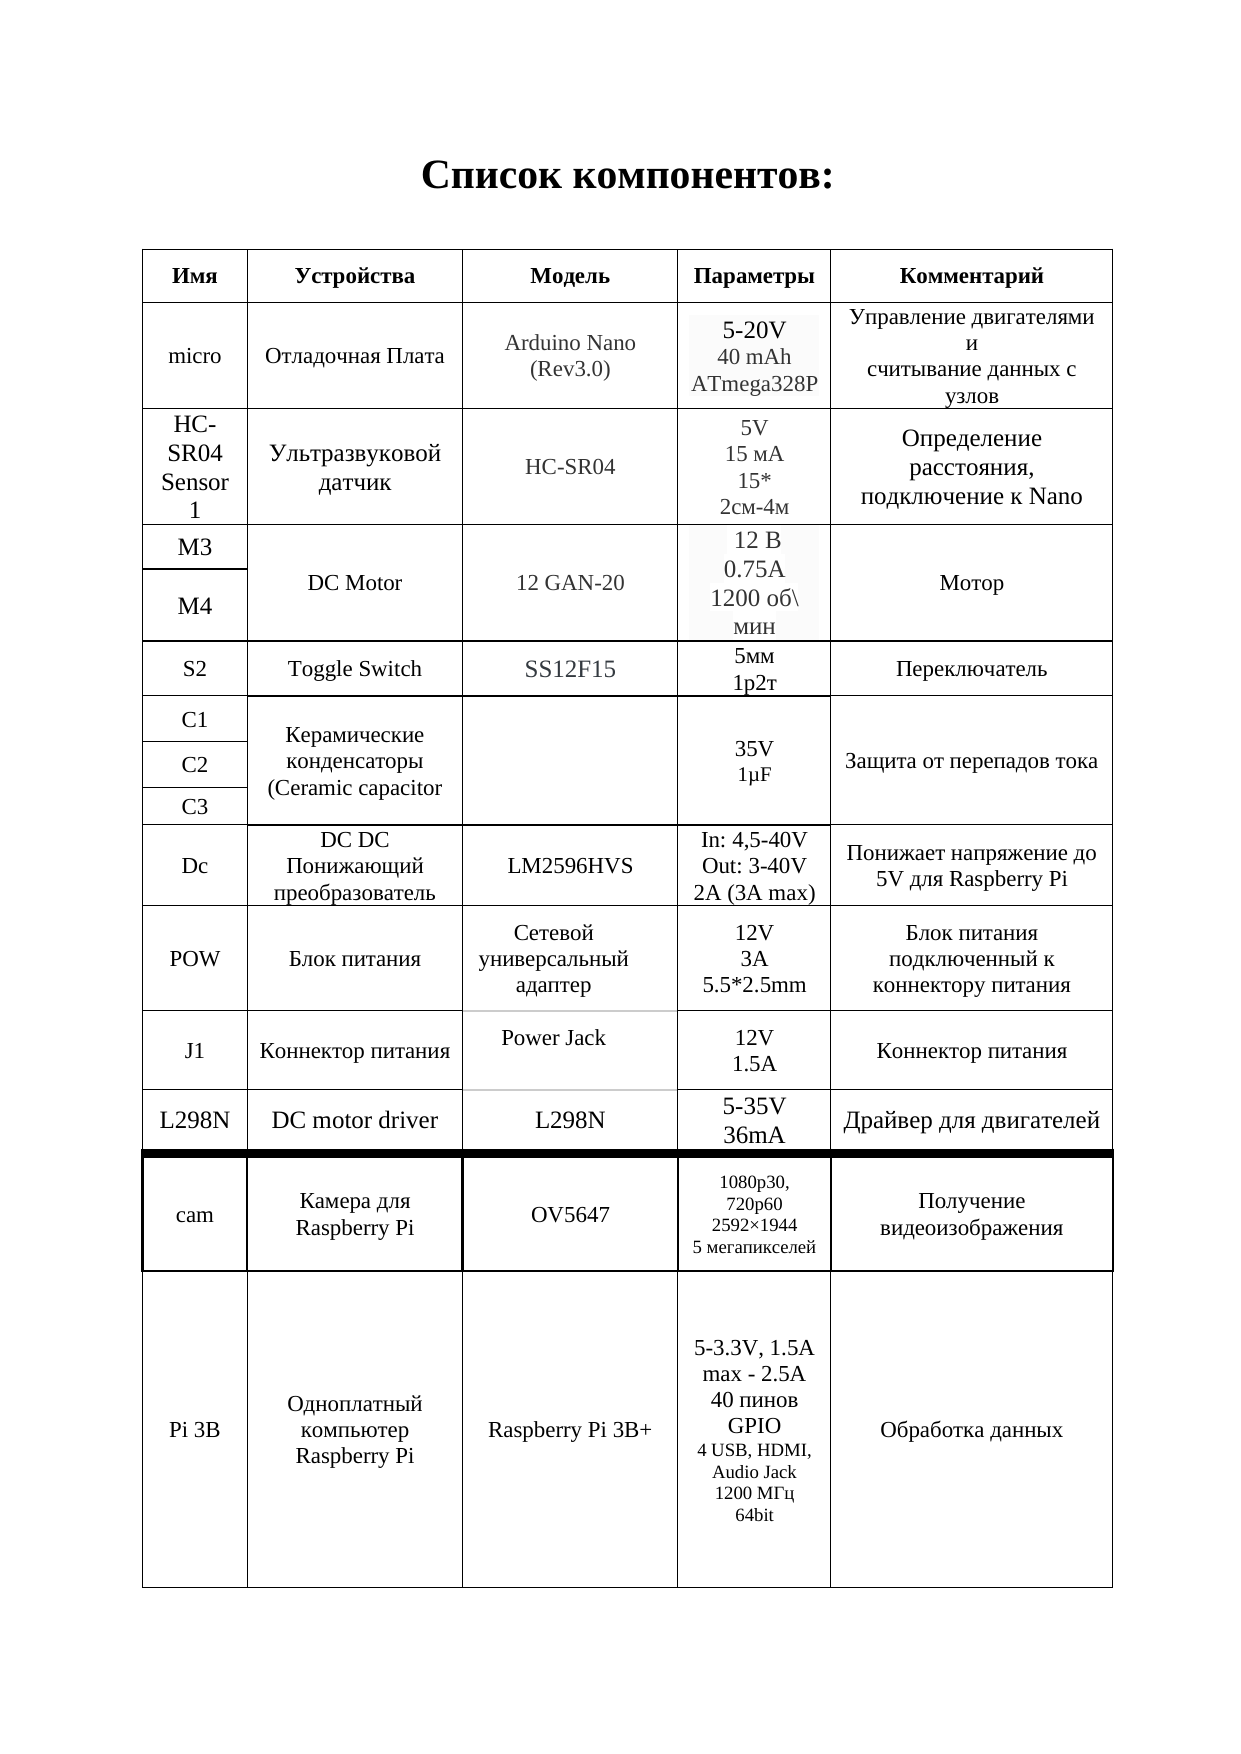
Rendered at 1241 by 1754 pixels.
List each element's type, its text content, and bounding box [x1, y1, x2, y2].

table_cell Понижает напряжение до 5V для Raspberry Pi [831, 825, 1112, 905]
table_cell 35V 1µF [678, 697, 830, 824]
table_cell 12V 1.5A [678, 1011, 830, 1089]
table_cell In: 4,5-40V Out: 3-40V 2A (3A max) [678, 826, 748, 905]
table_cell DC Motor [248, 525, 462, 640]
table_cell Arduino Nano (Rev3.0) [463, 303, 677, 408]
table_cell micro [143, 303, 247, 408]
table_cell Управление двигателями и считывание данных с узлов [831, 303, 1112, 408]
table_header Устройства [248, 250, 462, 302]
table_header Комментарий [831, 250, 1112, 302]
table_cell 5мм 1р2т [678, 642, 830, 695]
table_cell 5-3.3V, 1.5A max - 2.5A 40 пинов GPIO 4 USB, HDMI, Audio Jack 1200 МГц 64bit [678, 1272, 830, 1587]
table_cell Power Jack [463, 1012, 677, 1089]
table_cell cam [144, 1158, 246, 1270]
table_cell L298N [463, 1091, 677, 1148]
table_cell С2 [143, 742, 247, 787]
table_cell DC DC Понижающий преобразователь [248, 826, 462, 905]
table_cell М4 [143, 570, 247, 640]
table_cell 12V 3A 5.5*2.5mm [678, 906, 830, 1010]
table_header Имя [143, 250, 247, 302]
table_cell С3 [143, 788, 247, 824]
table_cell In: 4,5-40V Out: 3-40V 2A (3A max) [790, 826, 830, 905]
table_cell 12 GAN-20 [463, 525, 677, 640]
table_cell Определение расстояния, подключение к Nano [831, 409, 1112, 524]
table_cell Драйвер для двигателей [831, 1090, 1112, 1148]
table_cell SS12F15 [463, 642, 677, 695]
table_cell J1 [143, 1011, 247, 1089]
table_cell L298N [143, 1090, 247, 1148]
table_cell Переключатель [831, 642, 1112, 695]
table_cell 5-20V 40 mAh ATmega328P [678, 303, 830, 408]
text Список компонентов: [133, 150, 1122, 198]
table_cell Керамические конденсаторы (Ceramic capacitor [248, 697, 462, 824]
table_cell HC-SR04 Sensor 1 [143, 409, 247, 524]
table_cell С1 [143, 696, 247, 741]
table_cell 1080p30, 720p60 2592×1944 5 мегапикселей [679, 1158, 830, 1270]
table_cell Raspberry Pi 3B+ [463, 1272, 677, 1587]
table_header Параметры [678, 250, 830, 302]
table_cell Камера для Raspberry Pi [248, 1158, 461, 1270]
table_cell Одноплатный компьютер Raspberry Pi [248, 1272, 462, 1587]
table_cell Dc [143, 825, 247, 905]
table_cell LM2596HVS [463, 826, 677, 905]
table_cell Получение видеоизображения [832, 1158, 1112, 1270]
table_cell Toggle Switch [248, 642, 462, 695]
table_cell HC-SR04 [463, 409, 677, 524]
table_cell 5V 15 мА 15* 2см-4м [678, 409, 830, 524]
table_cell Коннектор питания [248, 1011, 462, 1089]
table_cell Блок питания [248, 906, 462, 1010]
table_cell Блок питания подключенный к коннектору питания [831, 906, 1112, 1010]
table_cell Отладочная Плата [248, 303, 462, 408]
table_cell Защита от перепадов тока [831, 696, 1112, 824]
table_cell Коннектор питания [831, 1011, 1112, 1089]
table_cell Обработка данных [831, 1272, 1112, 1587]
table_header Модель [463, 250, 677, 302]
table_cell [463, 697, 677, 824]
table_cell Сетевой универсальный адаптер [463, 906, 677, 1010]
table_cell Pi 3B [143, 1272, 247, 1587]
table_cell OV5647 [464, 1158, 677, 1270]
table_cell POW [143, 906, 247, 1010]
table_cell M3 [143, 525, 247, 568]
table_cell Мотор [831, 525, 1112, 640]
table_cell S2 [143, 642, 247, 695]
table_cell Ультразвуковой датчик [248, 409, 462, 524]
table_cell 5-35V 36mA [678, 1090, 830, 1148]
table_cell DC motor driver [248, 1090, 462, 1148]
